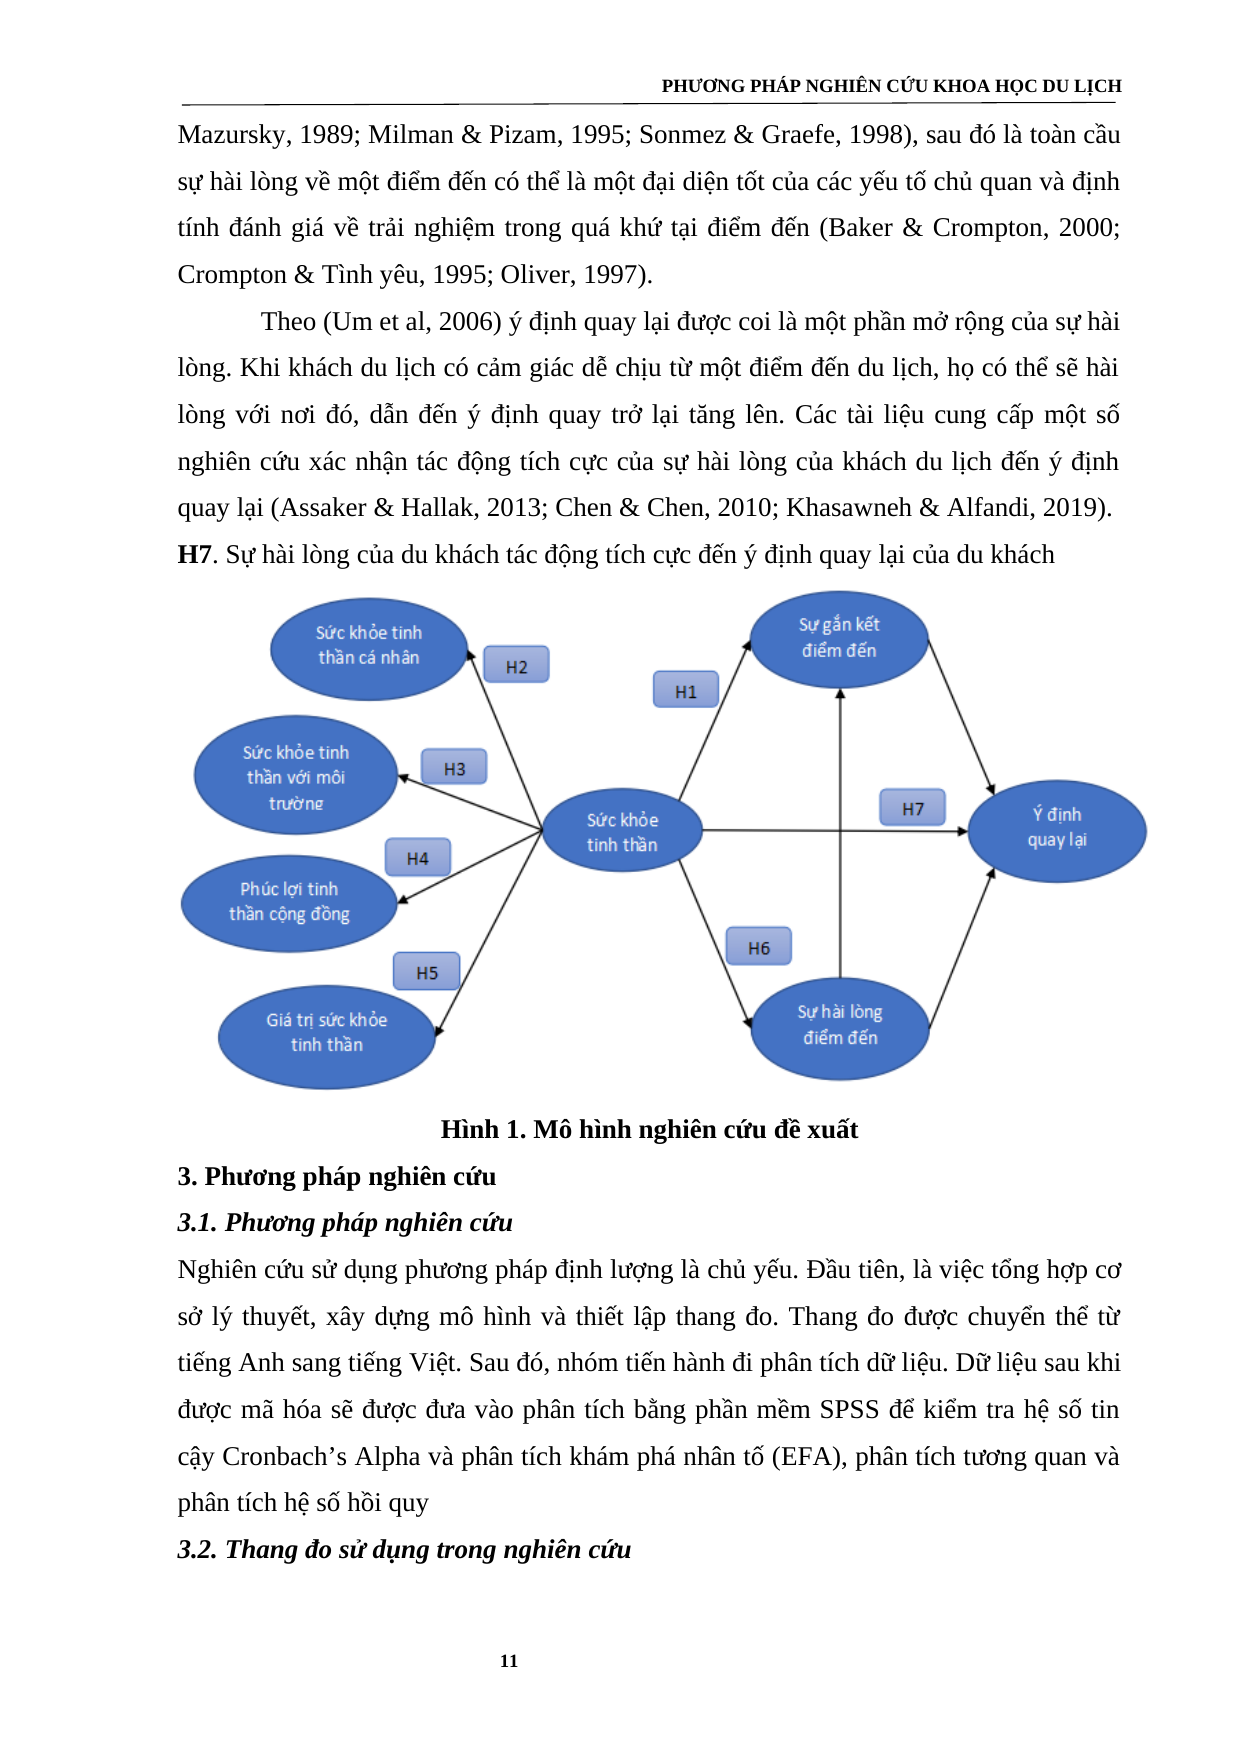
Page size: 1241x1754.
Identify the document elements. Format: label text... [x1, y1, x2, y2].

list Phương pháp nghiên cứu [177, 1207, 1122, 1238]
list Thang đo sử dụng trong nghiên cứu [177, 1533, 1122, 1564]
text H7. Sự hài lòng của du khách tác động tích cực đến ý định quay lại của du khách [177, 538, 1122, 569]
text Nghiên cứu sử dụng phương pháp định lượng là chủ yếu. Đầu tiên, là việc tổng hợp cơ sở lý thuyết, xây dựng mô hình và thiết lập thang đo. Thang đo được chuyển thể từ tiếng Anh sang tiếng Việt. Sau đó, nhóm tiến hành đi phân tích dữ liệu. Dữ liệu sau khi được mã hóa sẽ được đưa vào phân tích bằng phần mềm SPSS để kiểm tra hệ số tin cậy Cronbach’s Alpha và phân tích khám phá nhân tố (EFA), phân tích tương quan và phân tích hệ số hồi quy [177, 1253, 1122, 1518]
text Hình 1. Mô hình nghiên cứu đề xuất [177, 1098, 1122, 1144]
text Theo (Um et al, 2006) ý định quay lại được coi là một phần mở rộng của sự hài lòng. Khi khách du lịch có cảm giác dễ chịu từ một điểm đến du lịch, họ có thể sẽ hài lòng với nơi đó, dẫn đến ý định quay trở lại tăng lên. Các tài liệu cung cấp một số nghiên cứu xác nhận tác động tích cực của sự hài lòng của khách du lịch đến ý định quay lại (Assaker & Hallak, 2013; Chen & Chen, 2010; Khasawneh & Alfandi, 2019). [177, 305, 1122, 523]
list Phương pháp nghiên cứu [177, 1160, 1122, 1191]
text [177, 118, 1122, 289]
picture [177, 584, 1153, 1098]
